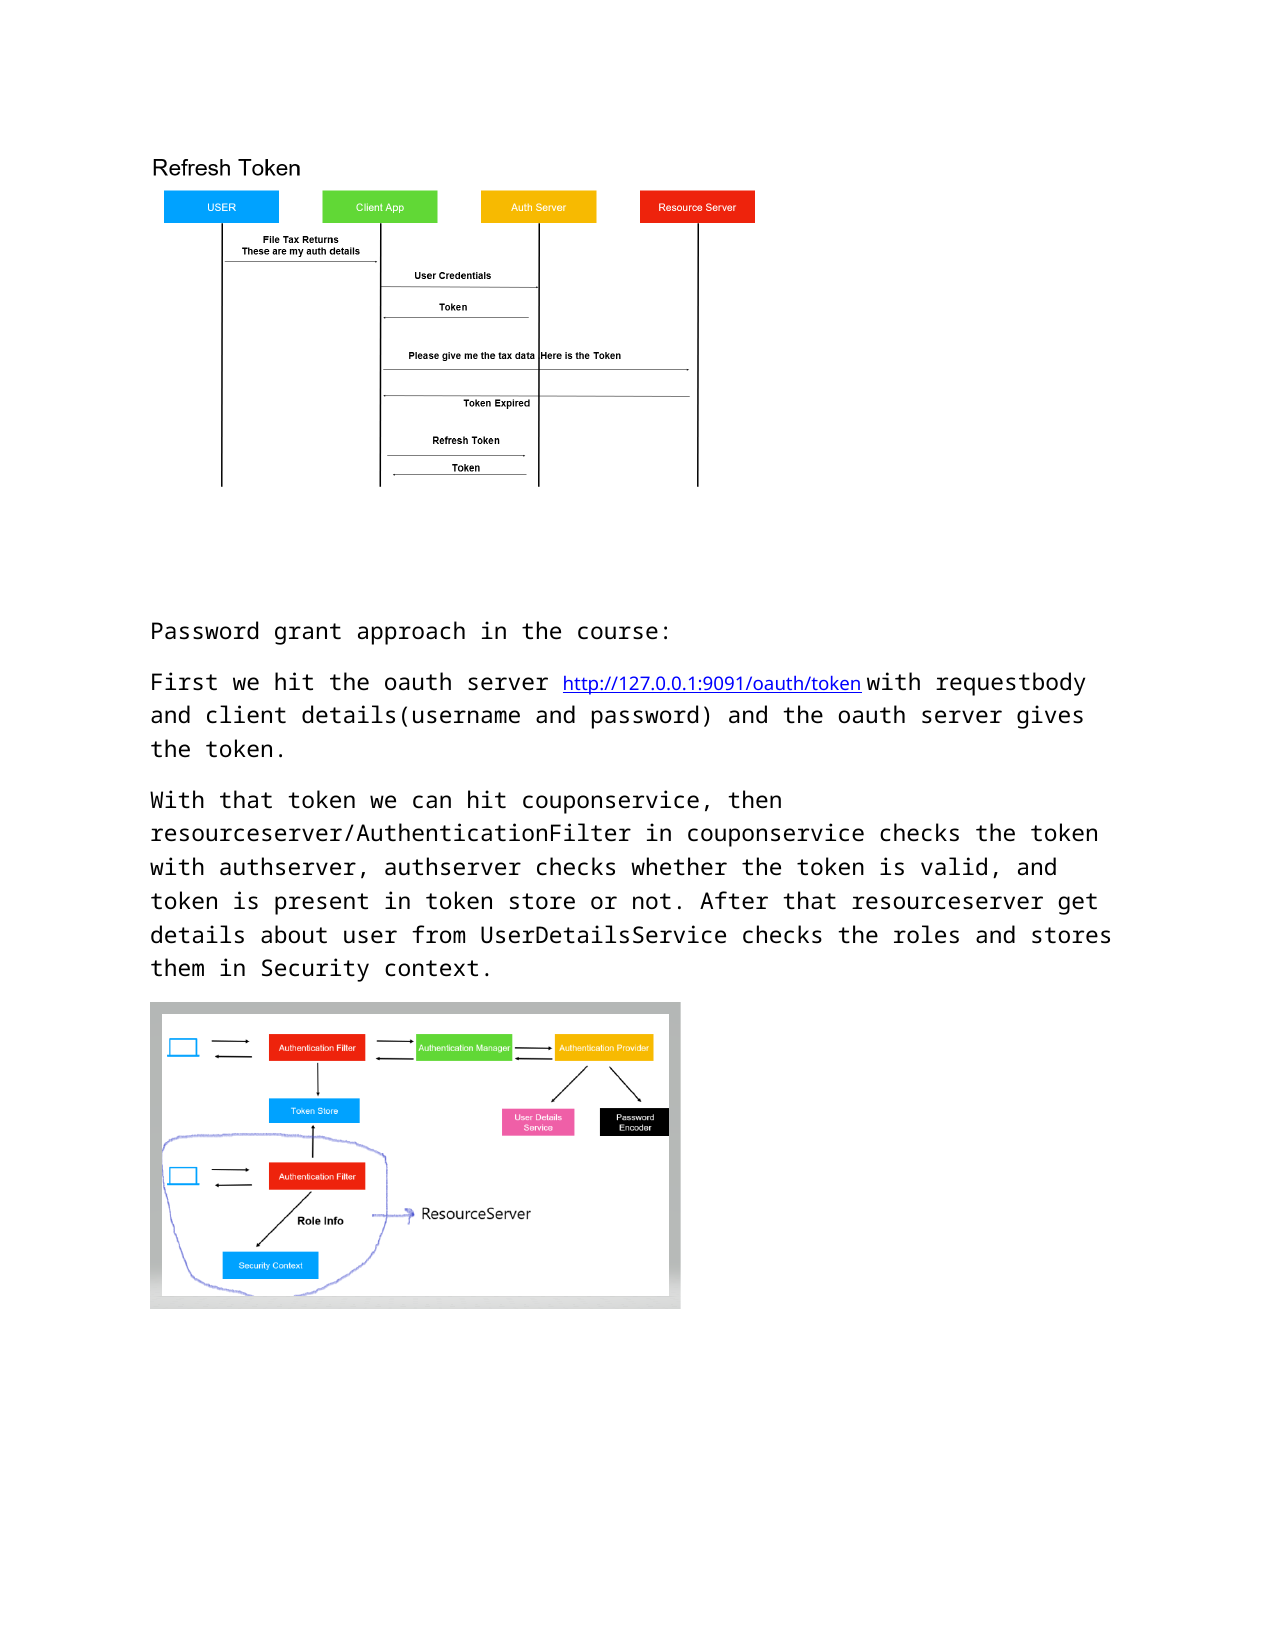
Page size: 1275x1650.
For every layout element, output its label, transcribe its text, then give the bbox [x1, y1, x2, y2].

text First we hit the oauth server http://127.0.0.1:9091/oauth/token with requestbody and client details(username and password) and the oauth server gives the token. [150, 666, 1125, 764]
picture [150, 1002, 681, 1309]
text With that token we can hit couponservice, then resourceserver/AuthenticationFilter in couponservice checks the token with authserver, authserver checks whether the token is valid, and token is present in token store or not. After that resourceserver get details about user from UserDetailsService checks the roles and stores them in Security context. [150, 784, 1125, 984]
text Password grant approach in the course: [150, 615, 1125, 647]
picture [150, 150, 763, 496]
